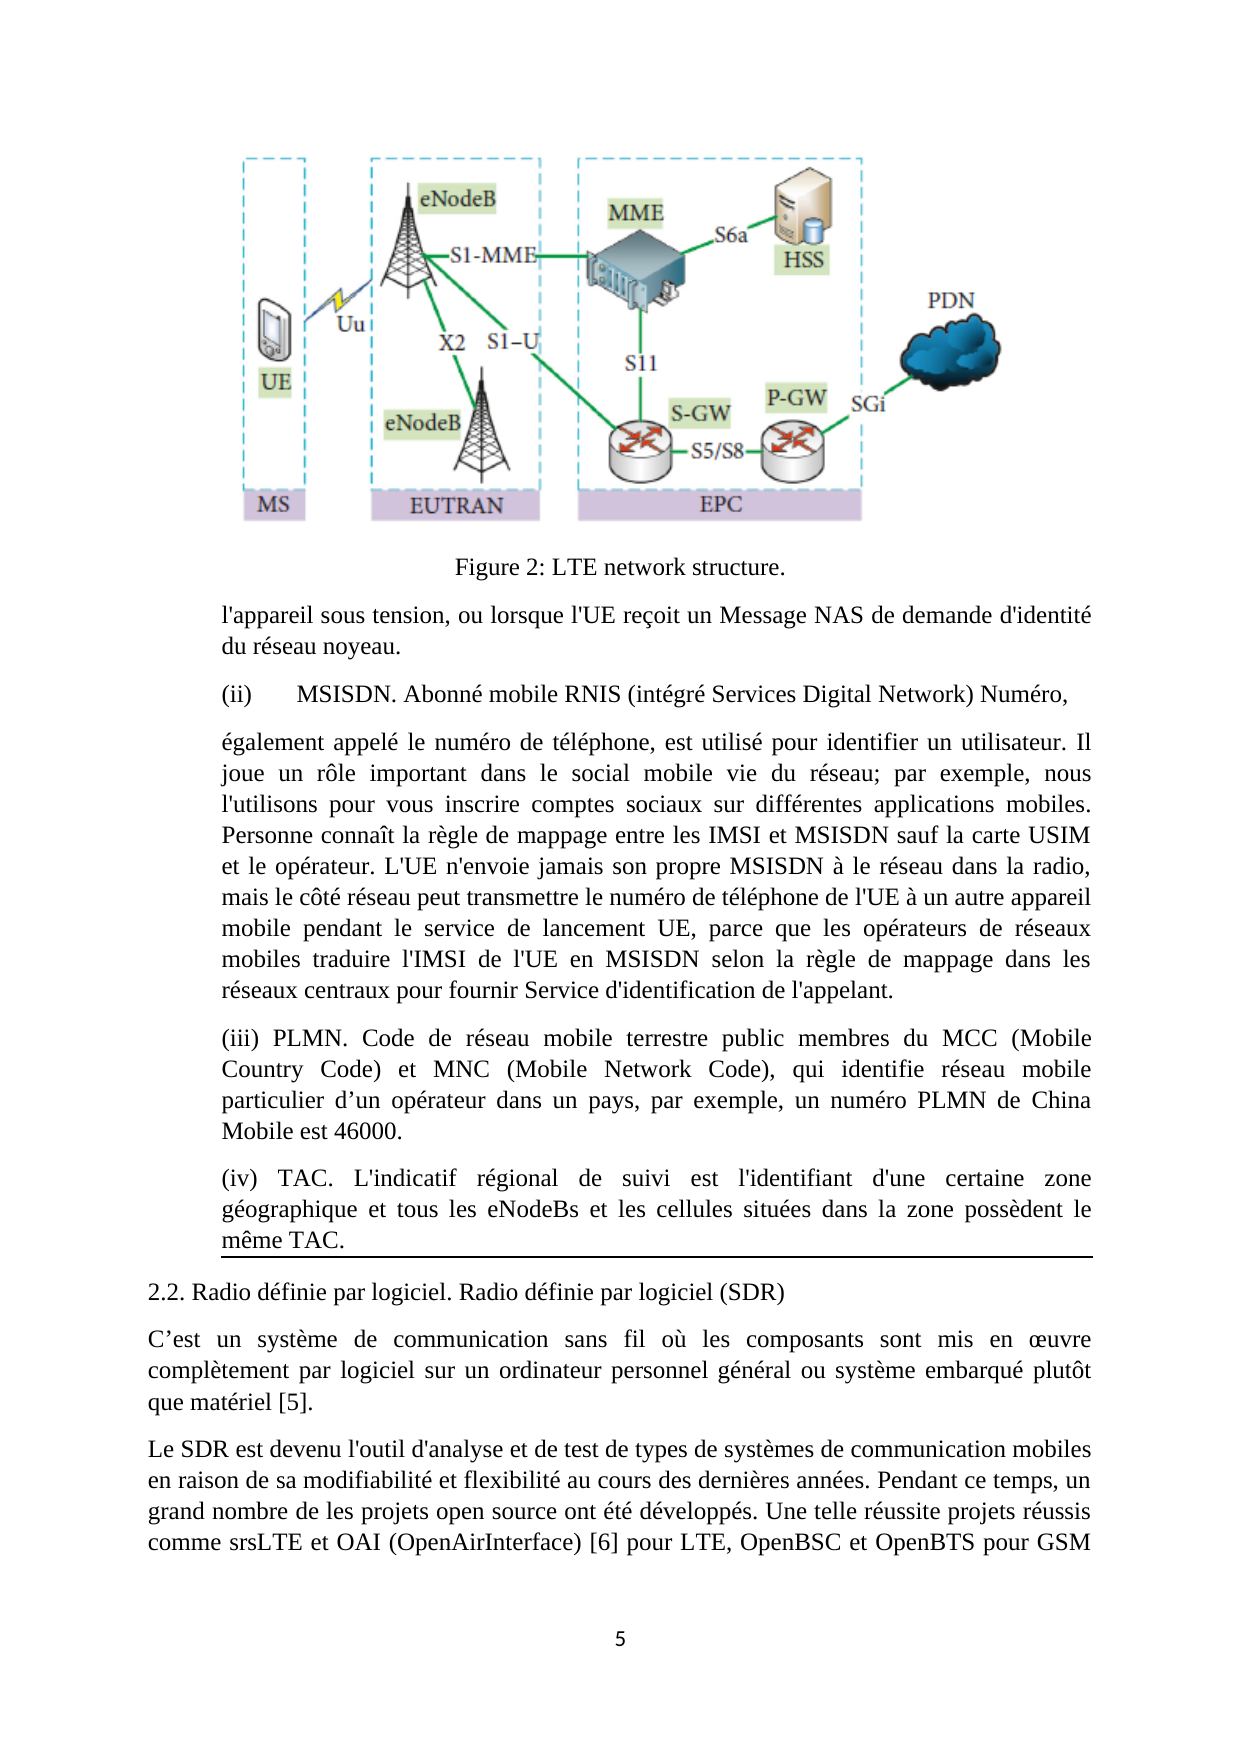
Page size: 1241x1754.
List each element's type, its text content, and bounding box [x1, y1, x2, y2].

text l'appareil sous tension, ou lorsque l'UE reçoit un Message NAS de demande d'identité du réseau noyeau. [221, 600, 1093, 660]
text (iv) TAC. L'indicatif régional de suivi est l'identifiant d'une certaine zone géographique et tous les eNodeBs et les cellules situées dans la zone possèdent le même TAC. [221, 1163, 1093, 1256]
picture [229, 147, 1011, 534]
text Figure 2: LTE network structure. [148, 552, 1093, 581]
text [148, 1434, 1093, 1556]
text également appelé le numéro de téléphone, est utilisé pour identifier un utilisateur. Il joue un rôle important dans le social mobile vie du réseau; par exemple, nous l'utilisons pour vous inscrire comptes sociaux sur différentes applications mobiles. Personne connaît la règle de mappage entre les IMSI et MSISDN sauf la carte USIM et le opérateur. L'UE n'envoie jamais son propre MSISDN à le réseau dans la radio, mais le côté réseau peut transmettre le numéro de téléphone de l'UE à un autre appareil mobile pendant le service de lancement UE, parce que les opérateurs de réseaux mobiles traduire l'IMSI de l'UE en MSISDN selon la règle de mappage dans les réseaux centraux pour fournir Service d'identification de l'appelant. [221, 727, 1093, 1004]
text (iii) PLMN. Code de réseau mobile terrestre public membres du MCC (Mobile Country Code) et MNC (Mobile Network Code), qui identifie réseau mobile particulier d’un opérateur dans un pays, par exemple, un numéro PLMN de China Mobile est 46000. [221, 1023, 1093, 1144]
text C’est un système de communication sans fil où les composants sont mis en œuvre complètement par logiciel sur un ordinateur personnel général ou système embarqué plutôt que matériel [5]. [148, 1324, 1093, 1415]
list MSISDN. Abonné mobile RNIS (intégré Services Digital Network) Numéro, [221, 679, 1093, 708]
text 2.2. Radio définie par logiciel. Radio définie par logiciel (SDR) [148, 1277, 1093, 1306]
